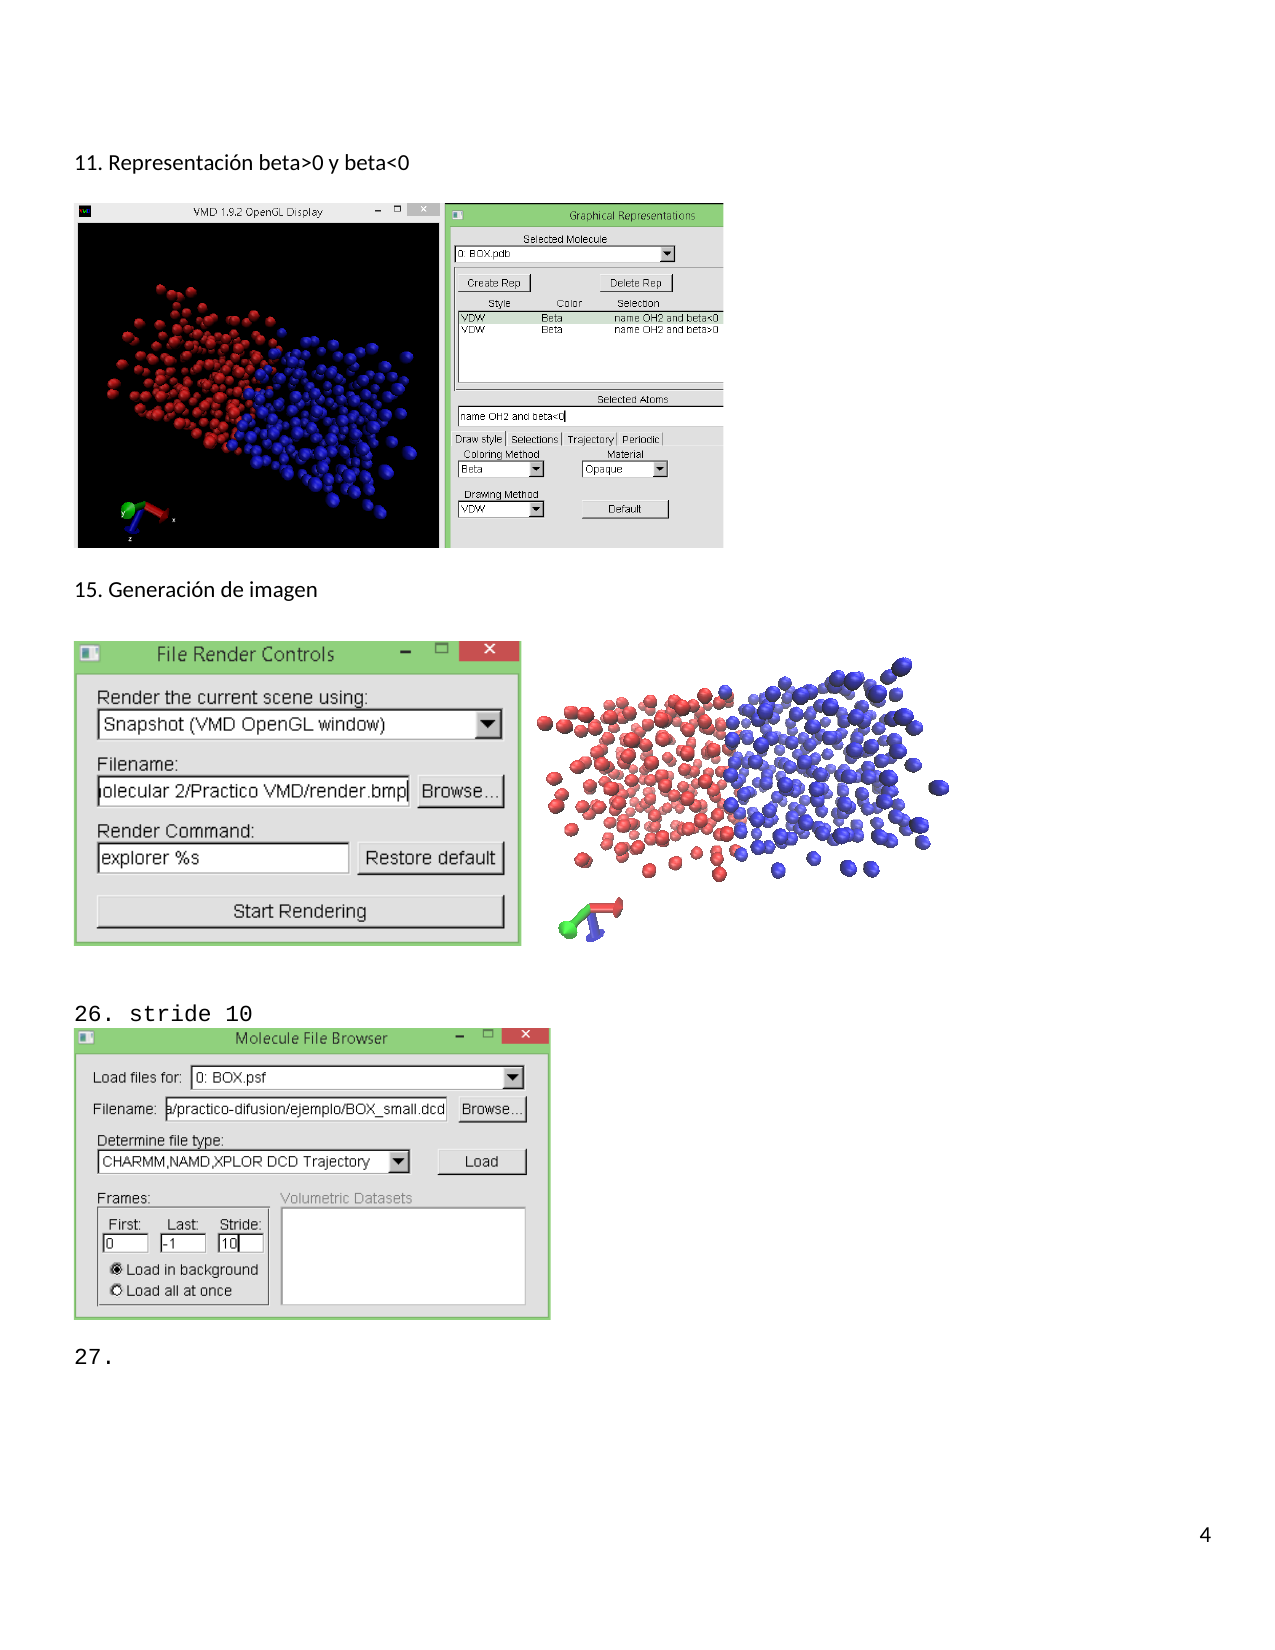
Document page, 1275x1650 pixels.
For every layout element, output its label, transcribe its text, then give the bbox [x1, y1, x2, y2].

picture [73, 641, 522, 946]
picture [526, 631, 955, 946]
picture [73, 203, 724, 548]
text 27. [74, 1346, 1211, 1372]
picture [73, 1028, 551, 1320]
text 15. Generación de imagen [74, 575, 1211, 603]
text 26. stride 10 [74, 1002, 1211, 1028]
text 11. Representación beta>0 y beta<0 [74, 148, 1211, 176]
